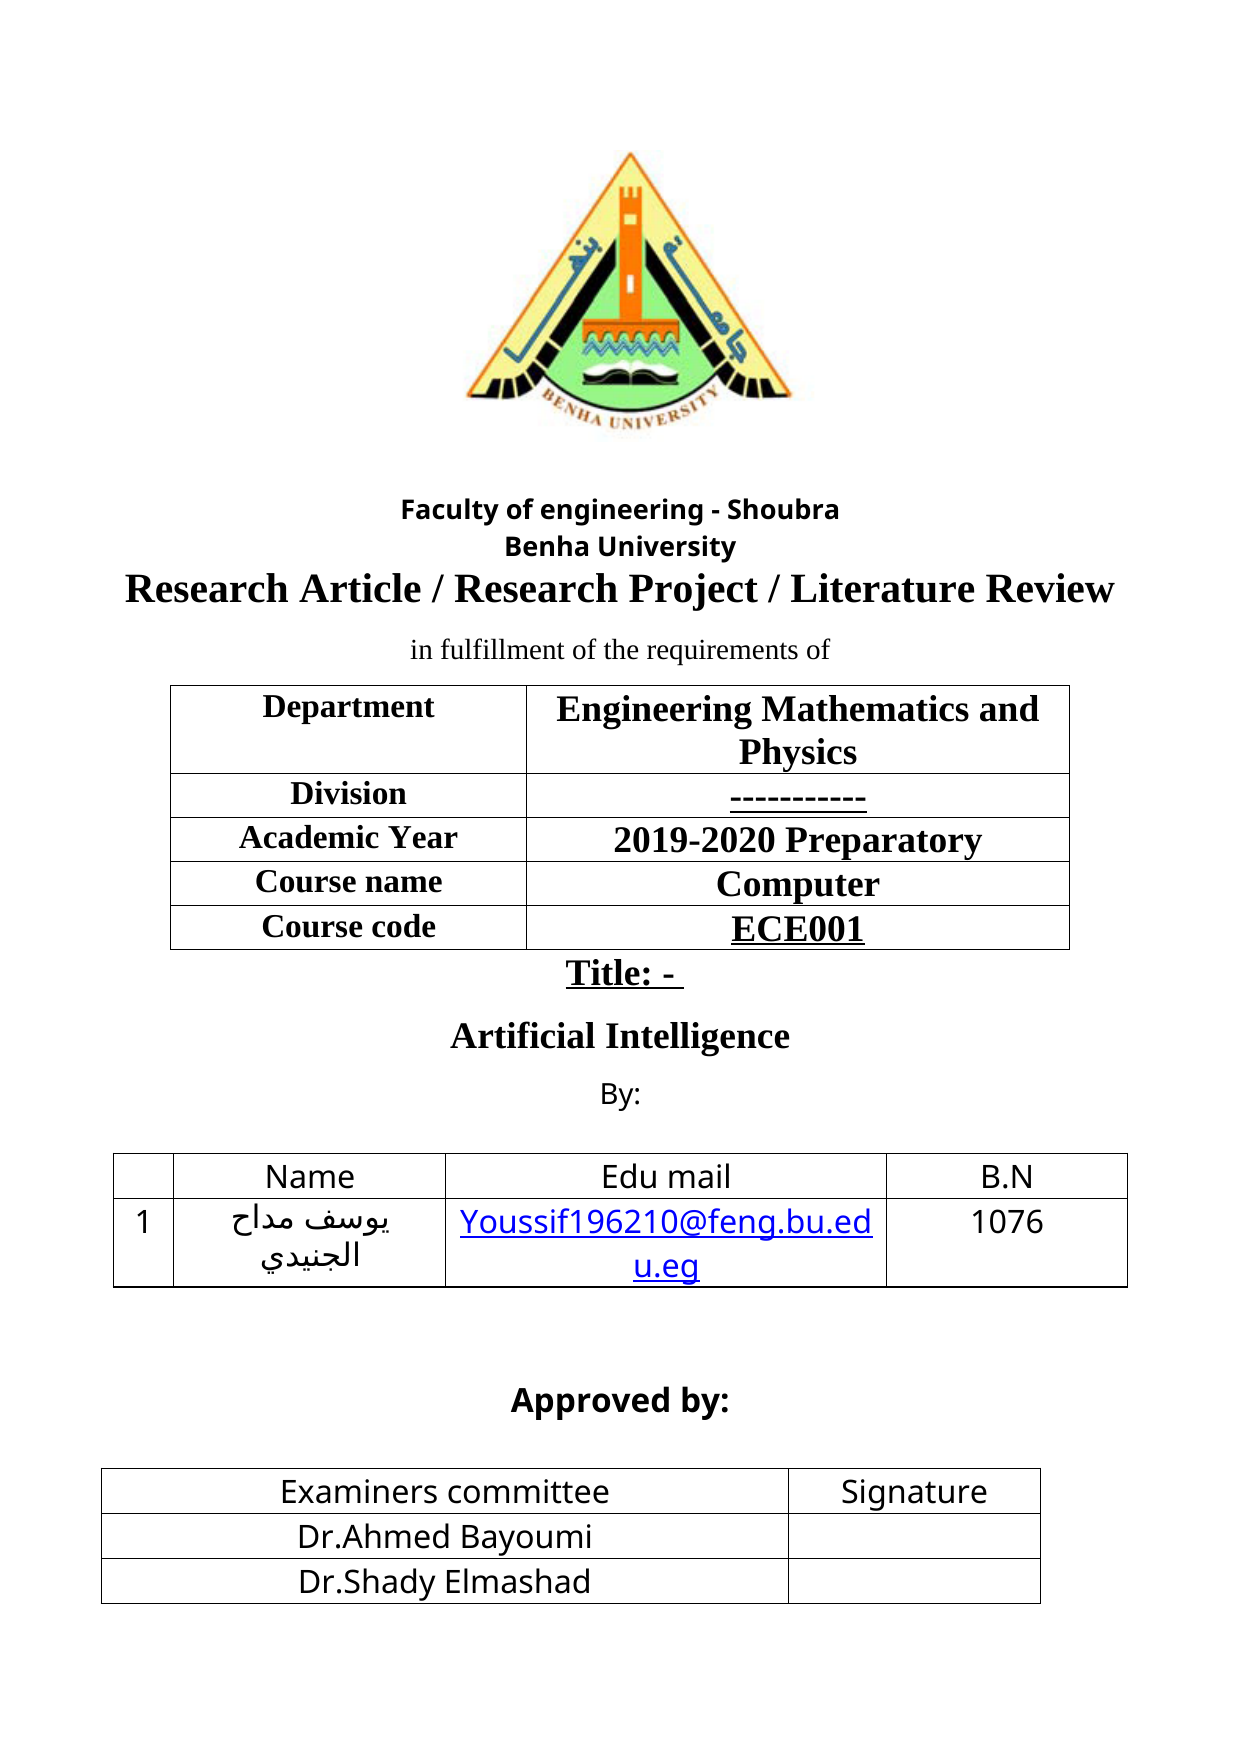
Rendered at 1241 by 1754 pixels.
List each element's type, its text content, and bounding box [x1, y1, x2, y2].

text Benha University [112, 527, 1128, 564]
table_header Department [171, 686, 526, 772]
table_header Signature [789, 1469, 1040, 1513]
table_cell 1 [114, 1199, 173, 1286]
text Title: - [112, 950, 1128, 993]
table_cell [789, 1559, 1040, 1603]
table_header Engineering Mathematics and Physics [527, 686, 1069, 772]
table_cell Dr.Shady Elmashad [102, 1559, 788, 1603]
table_cell Computer [527, 862, 1069, 905]
table_header Examiners committee [102, 1469, 788, 1513]
text Faculty of engineering - Shoubra [112, 490, 1128, 527]
table_cell Course code [171, 906, 526, 949]
table_cell 1076 [887, 1199, 1127, 1286]
table_header Name [174, 1154, 445, 1197]
table_header Edu mail [446, 1154, 886, 1197]
table_cell Course name [171, 862, 526, 905]
table_cell [789, 1514, 1040, 1558]
table_cell ----------- [527, 774, 1069, 817]
table_cell 2019-2020 Preparatory [527, 818, 1069, 861]
table_header [114, 1154, 173, 1197]
table_header B.N [887, 1154, 1127, 1197]
table_cell Dr.Ahmed Bayoumi [102, 1514, 788, 1558]
text Approved by: [112, 1377, 1128, 1422]
table_cell يوسف مداح الجنيدي [174, 1199, 445, 1286]
text in fulfillment of the requirements of [112, 632, 1128, 666]
text By: [112, 1073, 1128, 1113]
table_cell ECE001 [527, 906, 1069, 949]
table_cell Division [171, 774, 526, 817]
picture [413, 150, 827, 442]
text Research Article / Research Project / Literature Review [112, 564, 1128, 612]
table_cell Academic Year [171, 818, 526, 861]
text Artificial Intelligence [112, 1013, 1128, 1056]
table_cell Youssif196210@feng.bu.edu.eg [446, 1199, 886, 1286]
